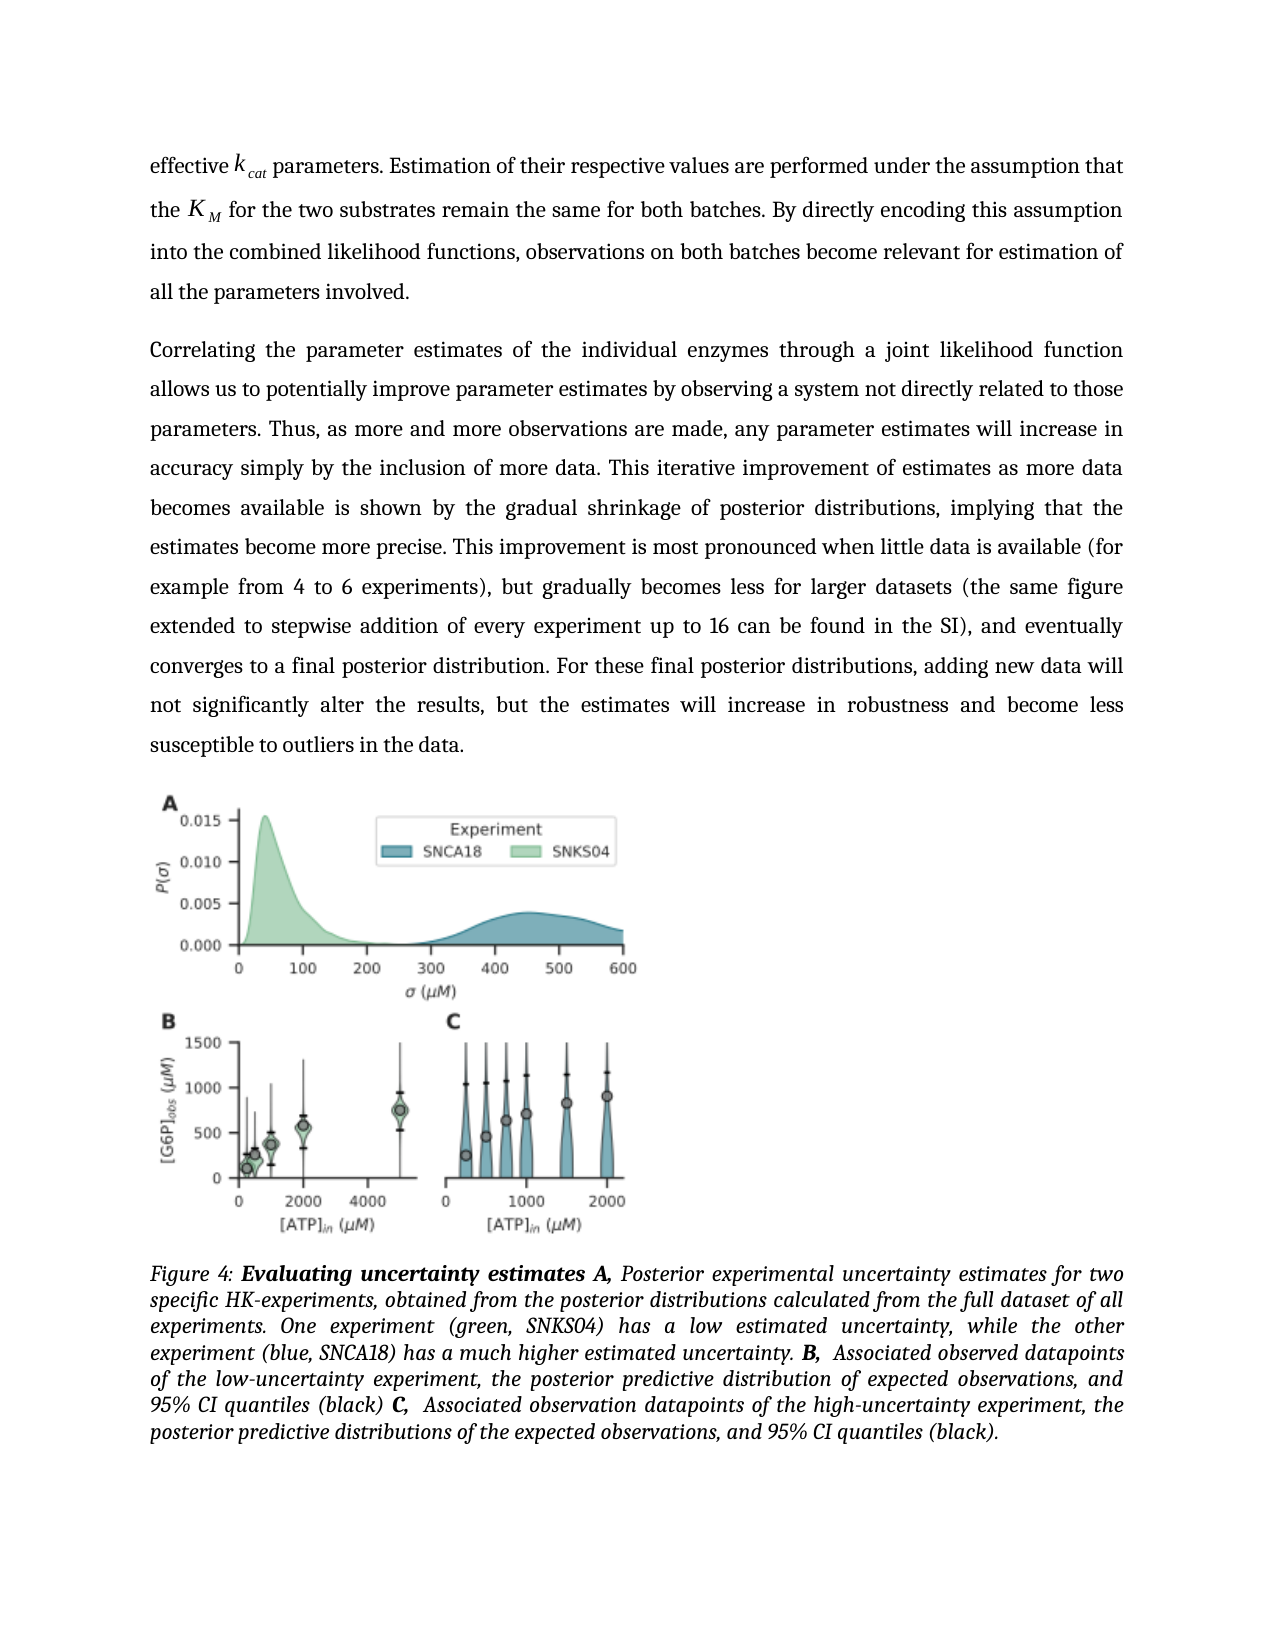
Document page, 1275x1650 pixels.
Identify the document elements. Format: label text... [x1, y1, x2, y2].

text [150, 150, 1125, 305]
text Figure 4: Evaluating uncertainty estimates A, Posterior experimental uncertainty estimates for two specific HK-experiments, obtained from the posterior distributions calculated from the full dataset of all experiments. One experiment (green, SNKS04) has a low estimated uncertainty, while the other experiment (blue, SNCA18) has a much higher estimated uncertainty. B, Associated observed datapoints of the low-uncertainty experiment, the posterior predictive distribution of expected observations, and 95% CI quantiles (black) C, Associated observation datapoints of the high-uncertainty experiment, the posterior predictive distributions of the expected observations, and 95% CI quantiles (black). [150, 1261, 1125, 1445]
picture [150, 789, 644, 1240]
text Correlating the parameter estimates of the individual enzymes through a joint likelihood function allows us to potentially improve parameter estimates by observing a system not directly related to those parameters. Thus, as more and more observations are made, any parameter estimates will increase in accuracy simply by the inclusion of more data. This iterative improvement of estimates as more data becomes available is shown by the gradual shrinkage of posterior distributions, implying that the estimates become more precise. This improvement is most pronounced when little data is available (for example from 4 to 6 experiments), but gradually becomes less for larger datasets (the same figure extended to stepwise addition of every experiment up to 16 can be found in the SI), and eventually converges to a final posterior distribution. For these final posterior distributions, adding new data will not significantly alter the results, but the estimates will increase in robustness and become less susceptible to outliers in the data. [150, 337, 1125, 758]
